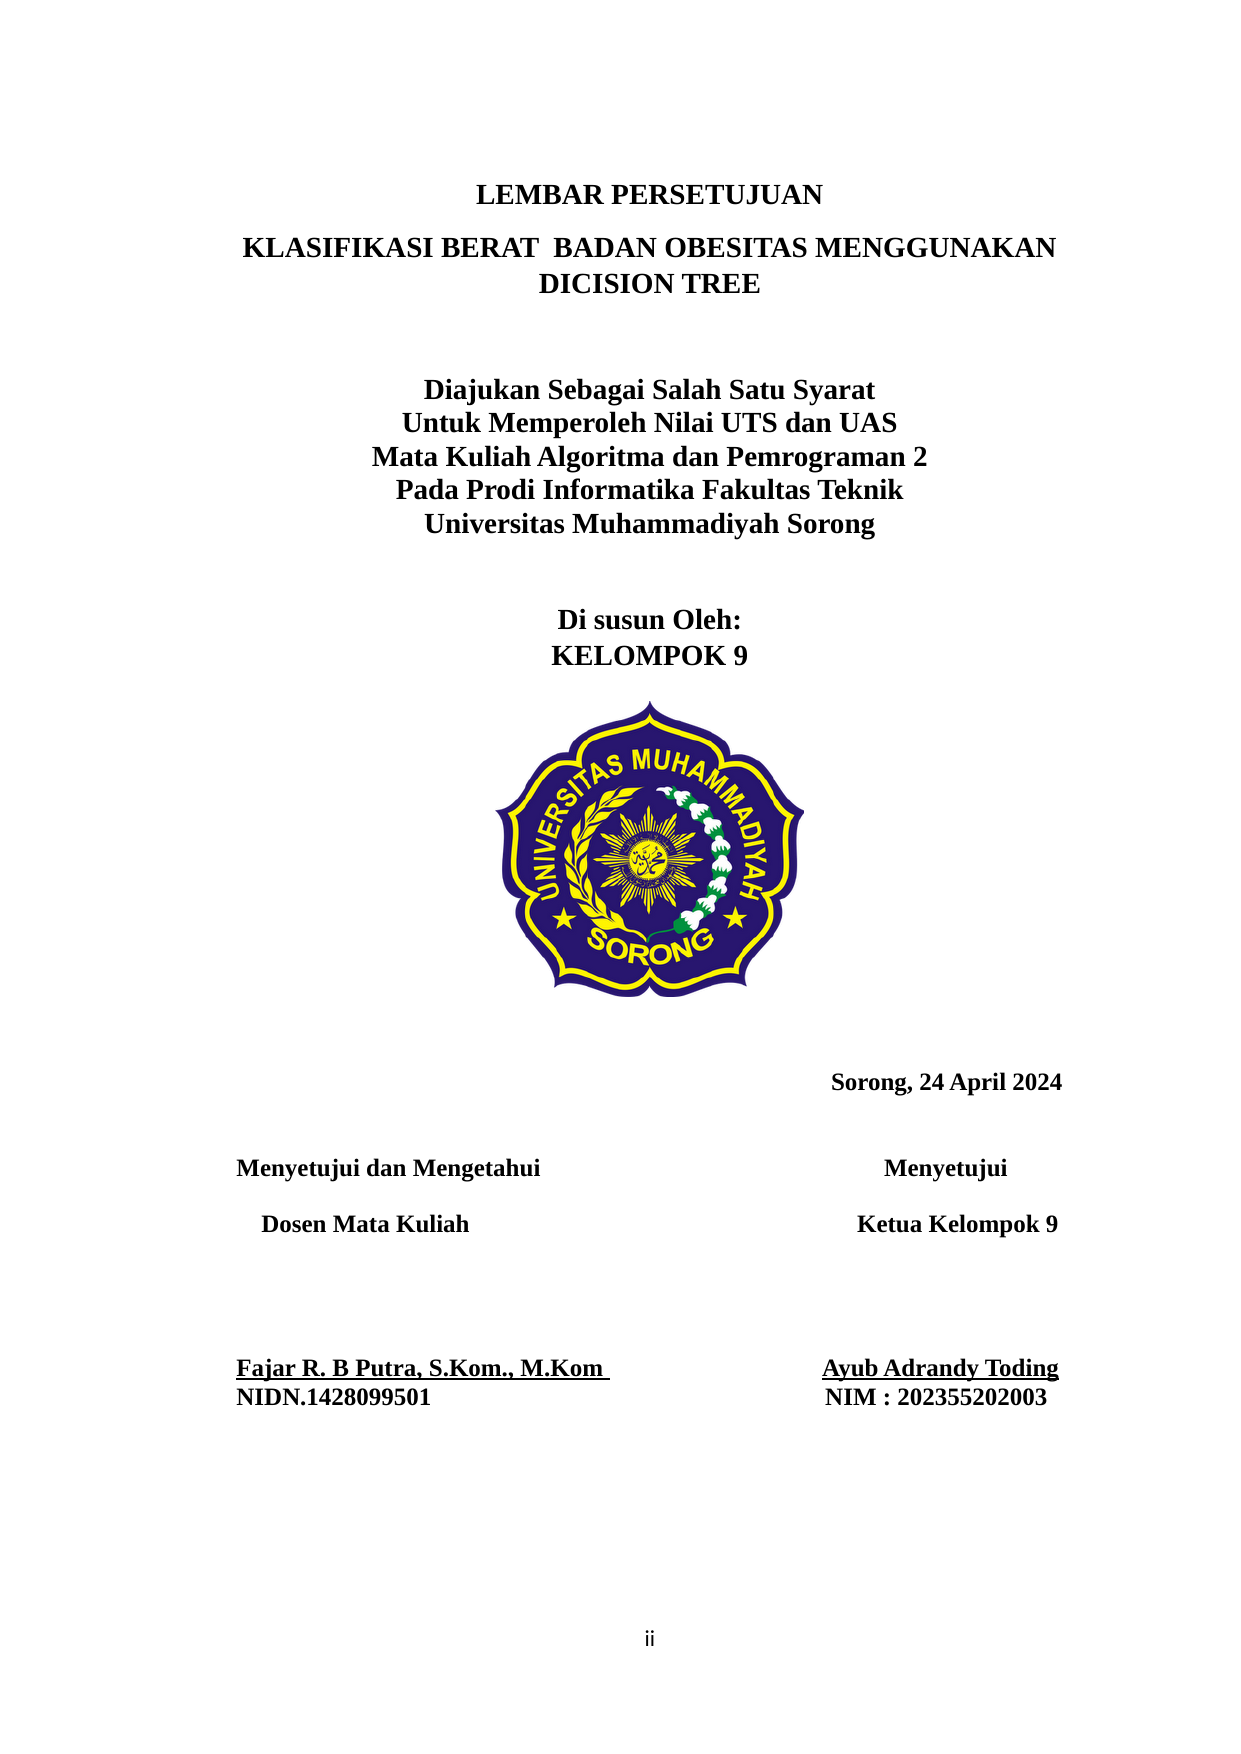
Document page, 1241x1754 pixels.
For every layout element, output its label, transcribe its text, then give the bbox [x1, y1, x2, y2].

text LEMBAR PERSETUJUAN [236, 177, 1063, 211]
text Dosen Mata Kuliah Ketua Kelompok 9 [236, 1209, 1063, 1238]
picture [495, 701, 804, 997]
text Diajukan Sebagai Salah Satu Syarat [236, 372, 1063, 405]
text Universitas Muhammadiyah Sorong [236, 506, 1063, 539]
text Menyetujui dan Mengetahui Menyetujui [236, 1153, 1063, 1182]
text Sorong, 24 April 2024 [236, 1067, 1063, 1095]
text Untuk Memperoleh Nilai UTS dan UAS [236, 405, 1063, 439]
text Pada Prodi Informatika Fakultas Teknik [236, 472, 1063, 506]
text Mata Kuliah Algoritma dan Pemrograman 2 [236, 439, 1063, 472]
text Fajar R. B Putra, S.Kom., M.Kom Ayub Adrandy Toding NIDN.1428099501 NIM : 202355202003 [236, 1353, 1063, 1411]
text Di susun Oleh: [236, 602, 1063, 635]
text KLASIFIKASI BERAT BADAN OBESITAS MENGGUNAKAN DICISION TREE [236, 230, 1063, 300]
text KELOMPOK 9 [236, 638, 1063, 671]
